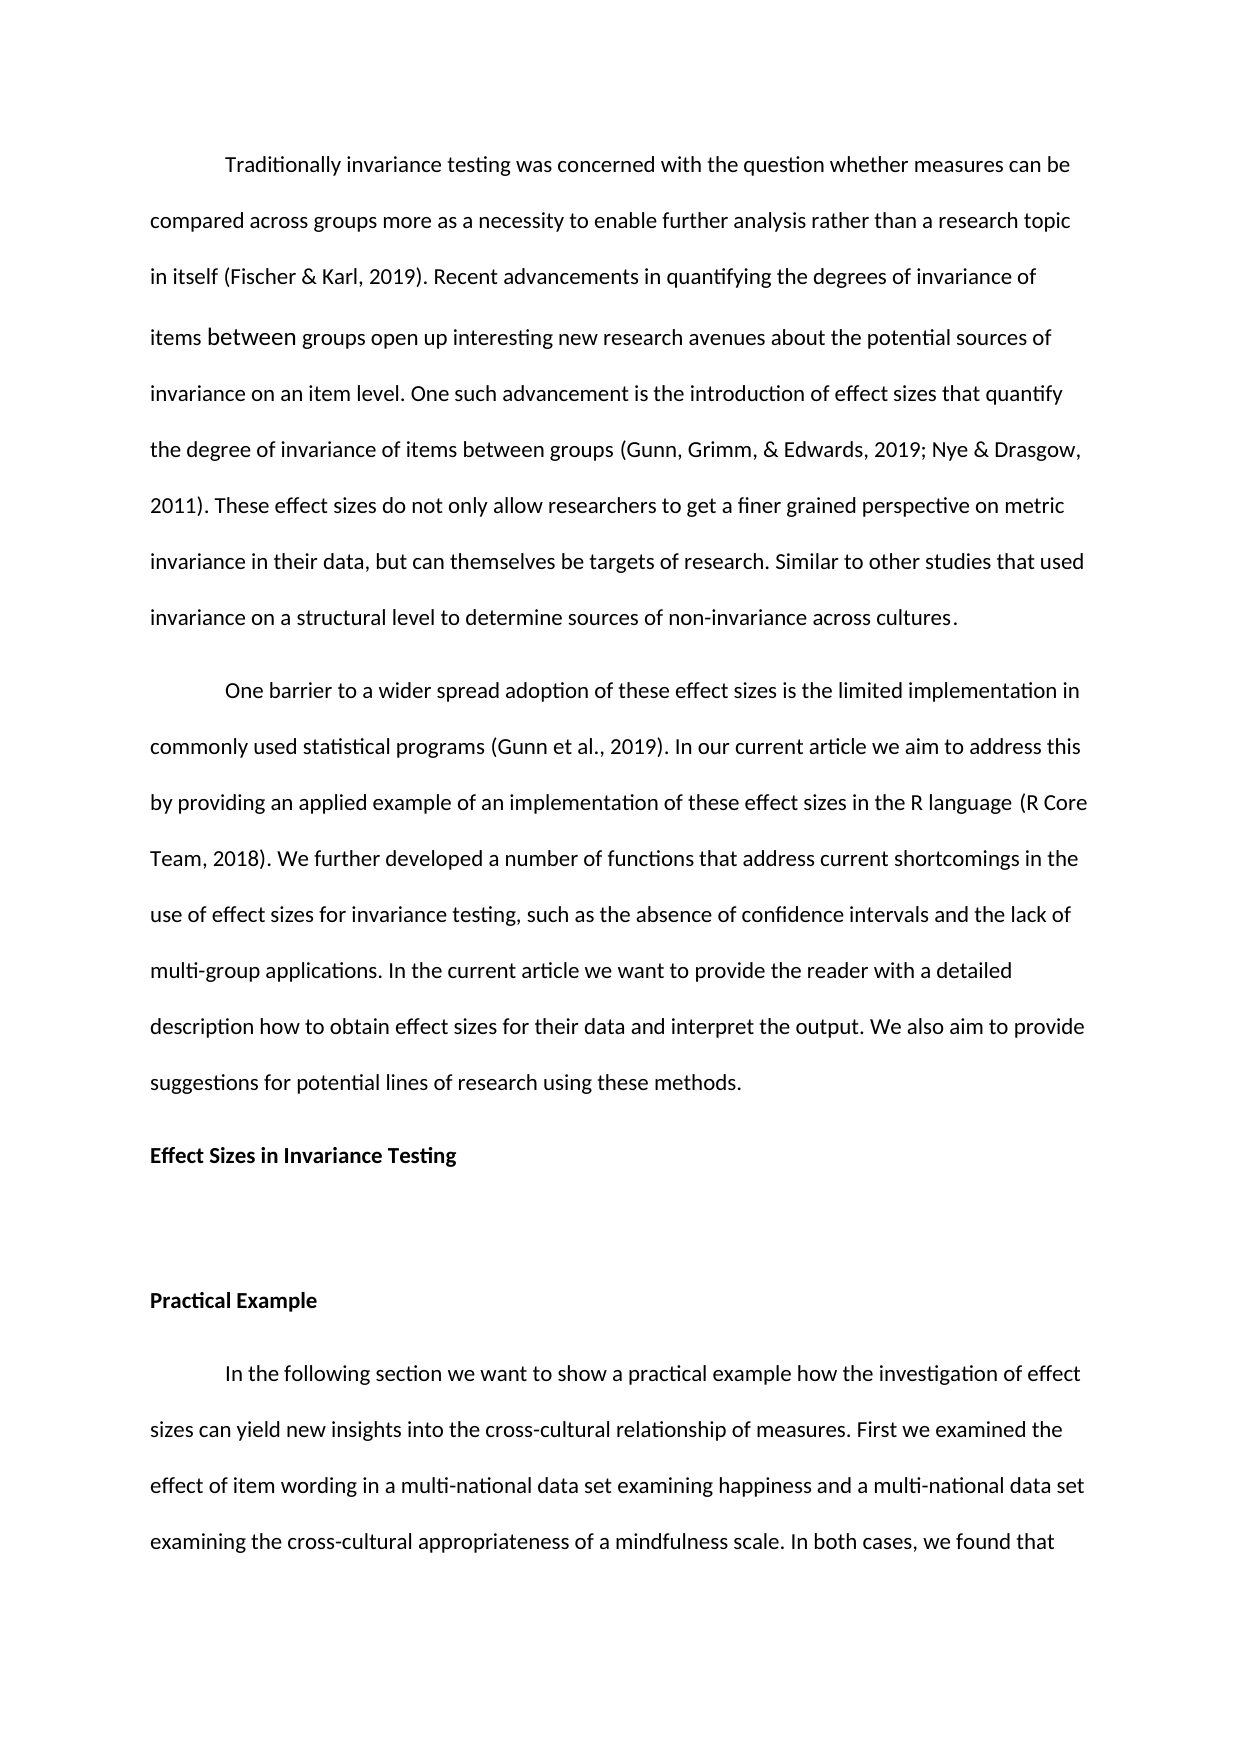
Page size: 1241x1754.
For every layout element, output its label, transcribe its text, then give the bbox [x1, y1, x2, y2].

text One barrier to a wider spread adoption of these effect sizes is the limited implementation in commonly used statistical programs (Gunn et al., 2019). In our current article we aim to address this by providing an applied example of an implementation of these effect sizes in the R language (R Core Team, 2018). We further developed a number of functions that address current shortcomings in the use of effect sizes for invariance testing, such as the absence of confidence intervals and the lack of multi-group applications. In the current article we want to provide the reader with a detailed description how to obtain effect sizes for their data and interpret the output. We also aim to provide suggestions for potential lines of research using these methods. [150, 676, 1090, 1096]
text Effect Sizes in Invariance Testing [150, 1141, 1090, 1169]
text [150, 1359, 1090, 1555]
text Practical Example [150, 1286, 1090, 1314]
text Traditionally invariance testing was concerned with the question whether measures can be compared across groups more as a necessity to enable further analysis rather than a research topic in itself (Fischer & Karl, 2019). Recent advancements in quantifying the degrees of invariance of items between groups open up interesting new research avenues about the potential sources of invariance on an item level. One such advancement is the introduction of effect sizes that quantify the degree of invariance of items between groups (Gunn, Grimm, & Edwards, 2019; Nye & Drasgow, 2011). These effect sizes do not only allow researchers to get a finer grained perspective on metric invariance in their data, but can themselves be targets of research. Similar to other studies that used invariance on a structural level to determine sources of non-invariance across cultures. [150, 150, 1090, 631]
